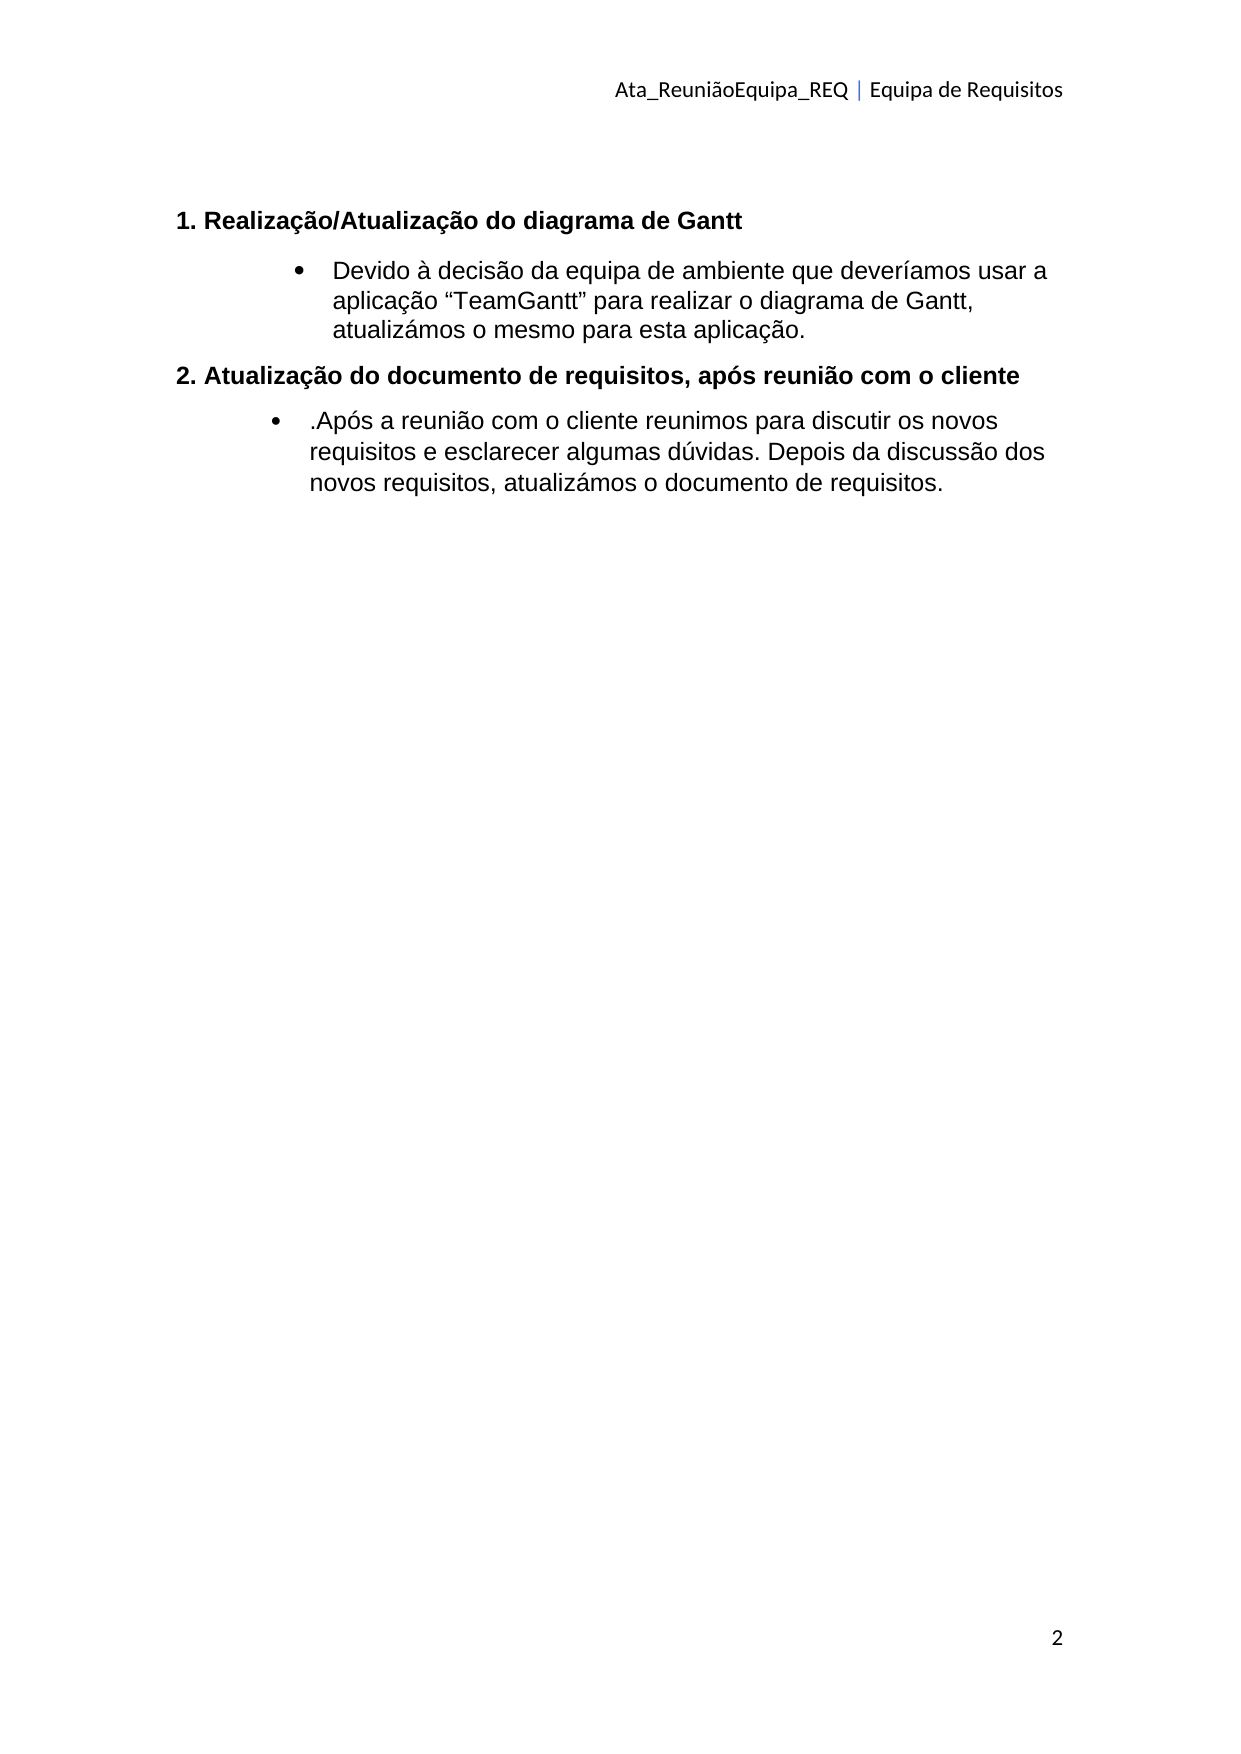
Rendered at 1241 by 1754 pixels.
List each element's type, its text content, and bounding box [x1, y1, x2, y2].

list .Após a reunião com o cliente reunimos para discutir os novos requisitos e esclarecer algumas dúvidas. Depois da discussão dos novos requisitos, atualizámos o documento de requisitos. [272, 406, 1063, 497]
subtitle Atualização do documento de requisitos, após reunião com o cliente [176, 361, 1063, 389]
subtitle Realização/Atualização do diagrama de Gantt [176, 206, 1063, 235]
list Devido à decisão da equipa de ambiente que deveríamos usar a aplicação “TeamGantt” para realizar o diagrama de Gantt, atualizámos o mesmo para esta aplicação. [295, 256, 1063, 344]
